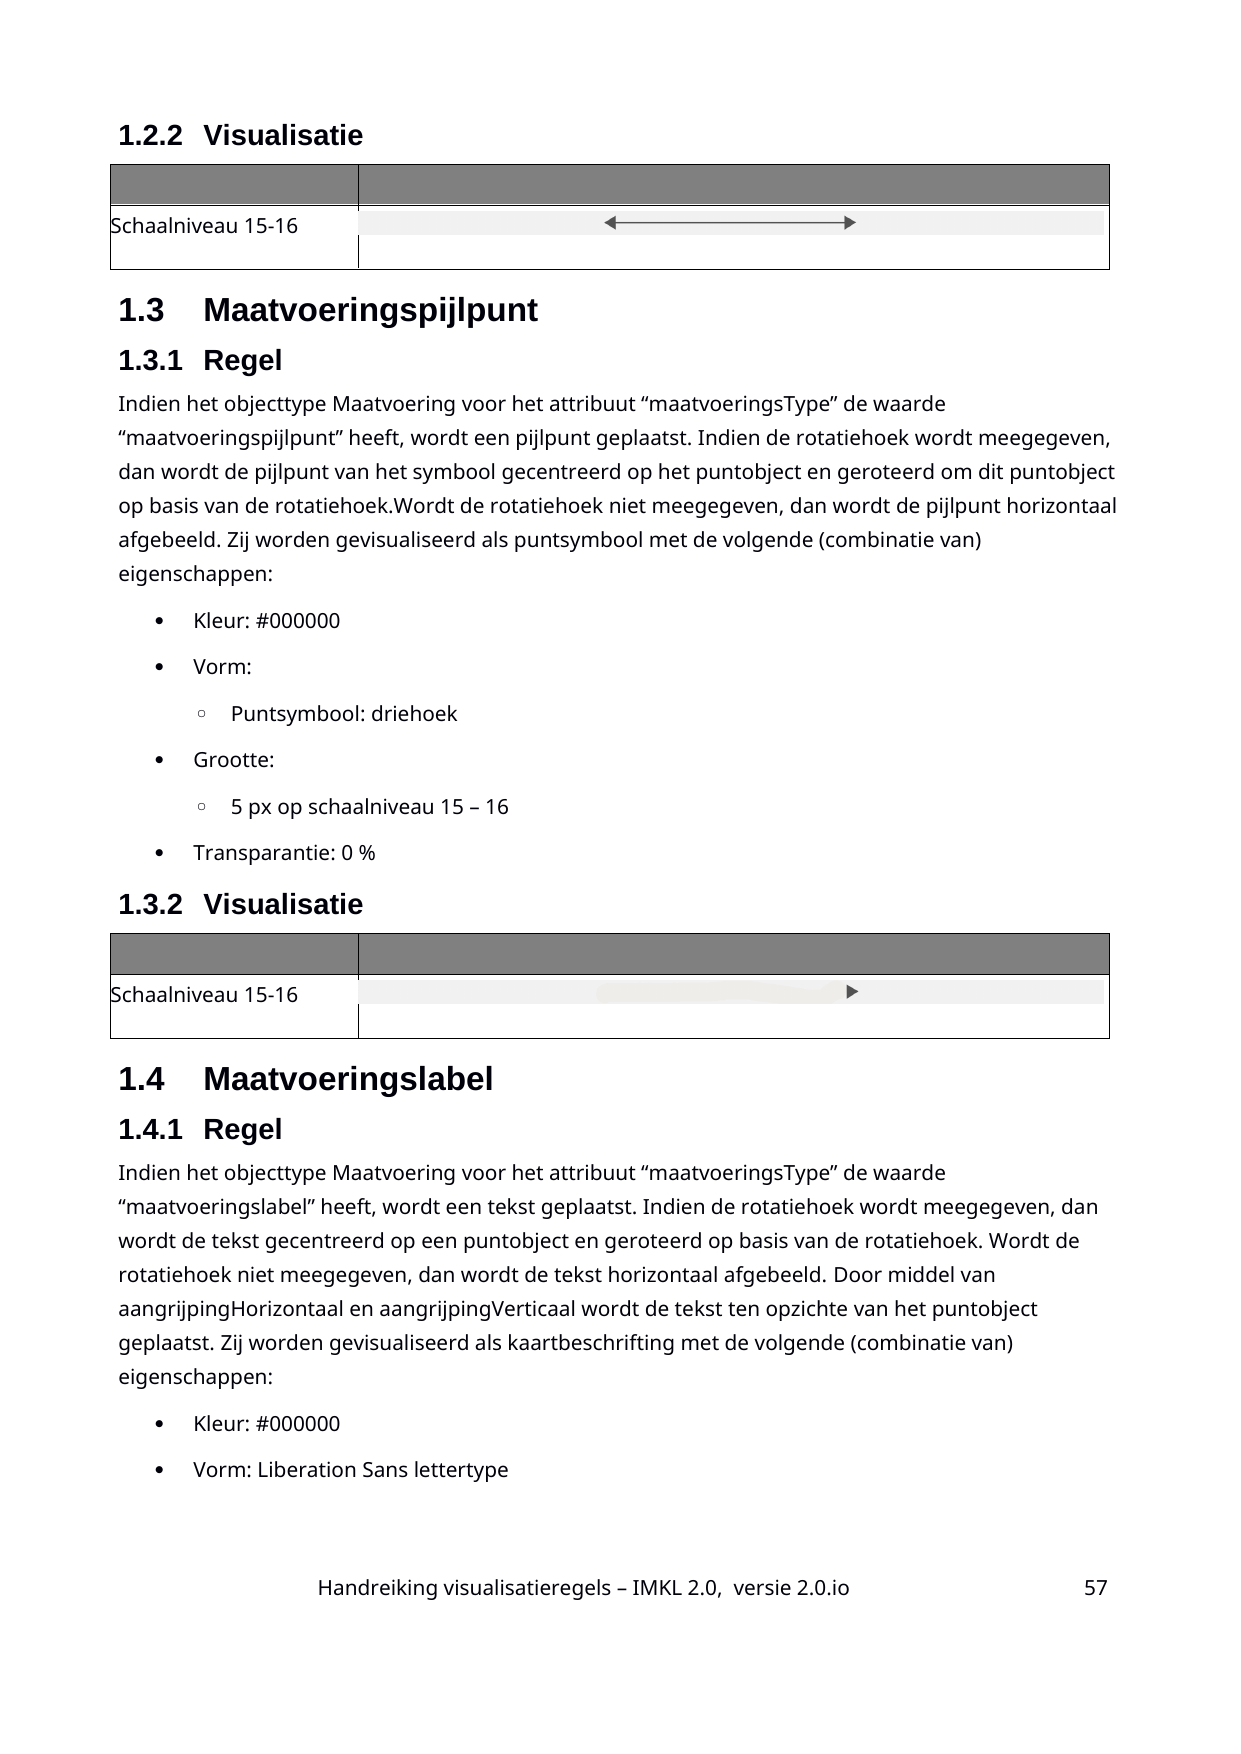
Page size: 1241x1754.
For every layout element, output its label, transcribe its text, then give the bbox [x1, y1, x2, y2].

subtitle Maatvoeringslabel [118, 1059, 1122, 1097]
list Kleur: #000000 [156, 1409, 1122, 1437]
table_header [111, 934, 358, 974]
table_cell [359, 206, 1109, 268]
picture [358, 980, 1104, 1004]
table_header [359, 934, 1109, 974]
table_header [111, 165, 358, 204]
list Vorm: Liberation Sans lettertype [156, 1455, 1122, 1484]
subtitle Visualisatie [118, 118, 1122, 152]
subtitle Visualisatie [118, 887, 1122, 921]
list Vorm: [156, 652, 1122, 681]
table_cell Schaalniveau 15-16 [111, 975, 358, 1037]
table_cell [359, 975, 1109, 1037]
list Puntsymbool: driehoek [193, 699, 1122, 727]
list Kleur: #000000 [156, 606, 1122, 634]
list Transparantie: 0 % [156, 838, 1122, 867]
list Grootte: [156, 745, 1122, 774]
subtitle Regel [118, 343, 1122, 376]
table_cell Schaalniveau 15-16 [111, 206, 358, 268]
text Indien het objecttype Maatvoering voor het attribuut “maatvoeringsType” de waarde “maatvoeringspijlpunt” heeft, wordt een pijlpunt geplaatst. Indien de rotatiehoek wordt meegegeven, dan wordt de pijlpunt van het symbool gecentreerd op het puntobject en geroteerd om dit puntobject op basis van de rotatiehoek.Wordt de rotatiehoek niet meegegeven, dan wordt de pijlpunt horizontaal afgebeeld. Zij worden gevisualiseerd als puntsymbool met de volgende (combinatie van) eigenschappen: [118, 389, 1122, 588]
subtitle Maatvoeringspijlpunt [118, 290, 1122, 328]
table_header [359, 165, 1109, 204]
list 5 px op schaalniveau 15 – 16 [193, 792, 1122, 820]
subtitle Regel [118, 1112, 1122, 1145]
picture [358, 211, 1104, 235]
